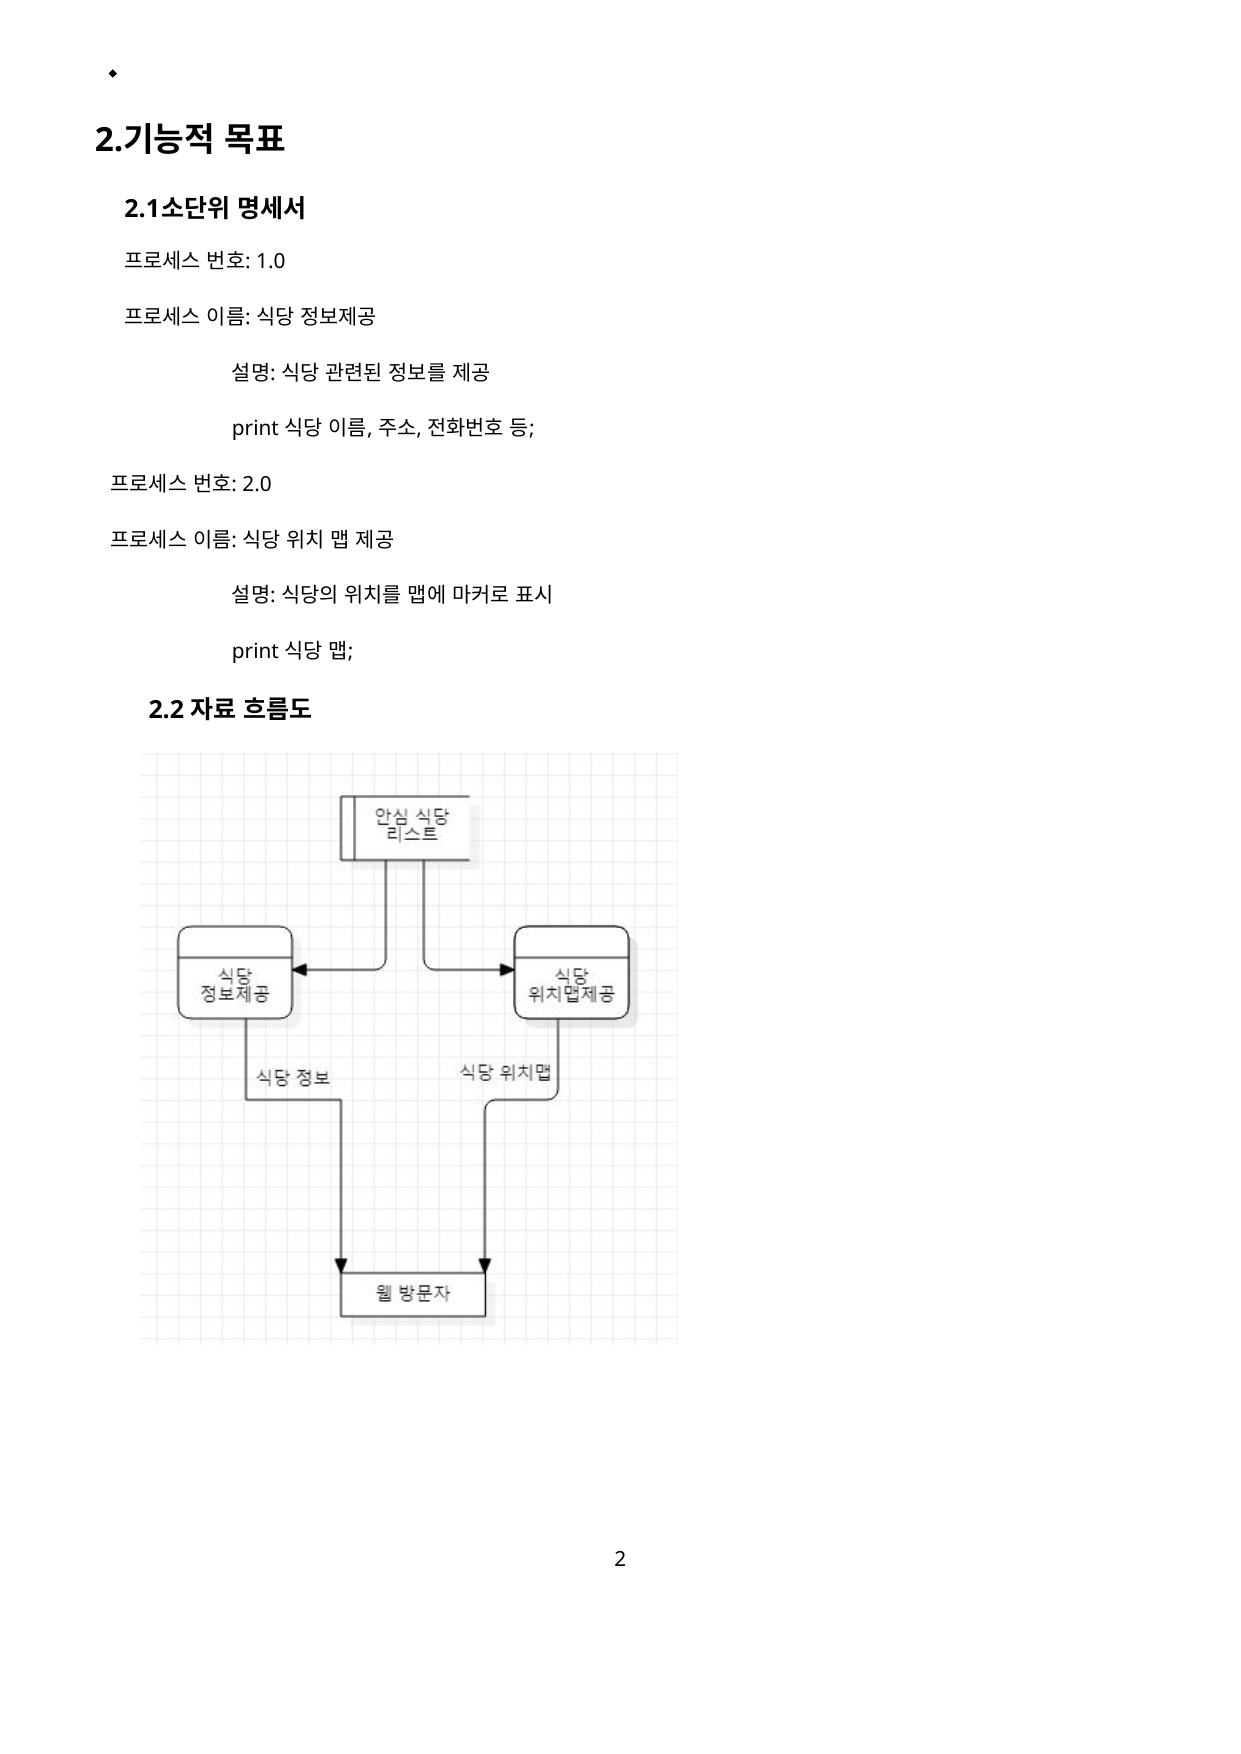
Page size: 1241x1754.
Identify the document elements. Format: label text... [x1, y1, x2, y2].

text 프로세스 이름: 식당 위치 맵 제공 [65, 523, 1175, 553]
list 설명: 식당의 위치를 맵에 마커로 표시 [110, 578, 1175, 609]
picture [140, 752, 678, 1345]
list print 식당 맵; [110, 634, 1175, 664]
text 2.기능적 목표 [94, 112, 1175, 161]
list 설명: 식당 관련된 정보를 제공 [110, 356, 1175, 386]
text 2.2 자료 흐름도 [65, 690, 1175, 726]
list 프로세스 번호: 1.0 [110, 245, 1175, 275]
list 소단위 명세서 [124, 189, 1175, 225]
list print 식당 이름, 주소, 전화번호 등; [110, 412, 1175, 442]
text 프로세스 번호: 2.0 [65, 467, 1175, 497]
list 프로세스 이름: 식당 정보제공 [110, 300, 1175, 331]
